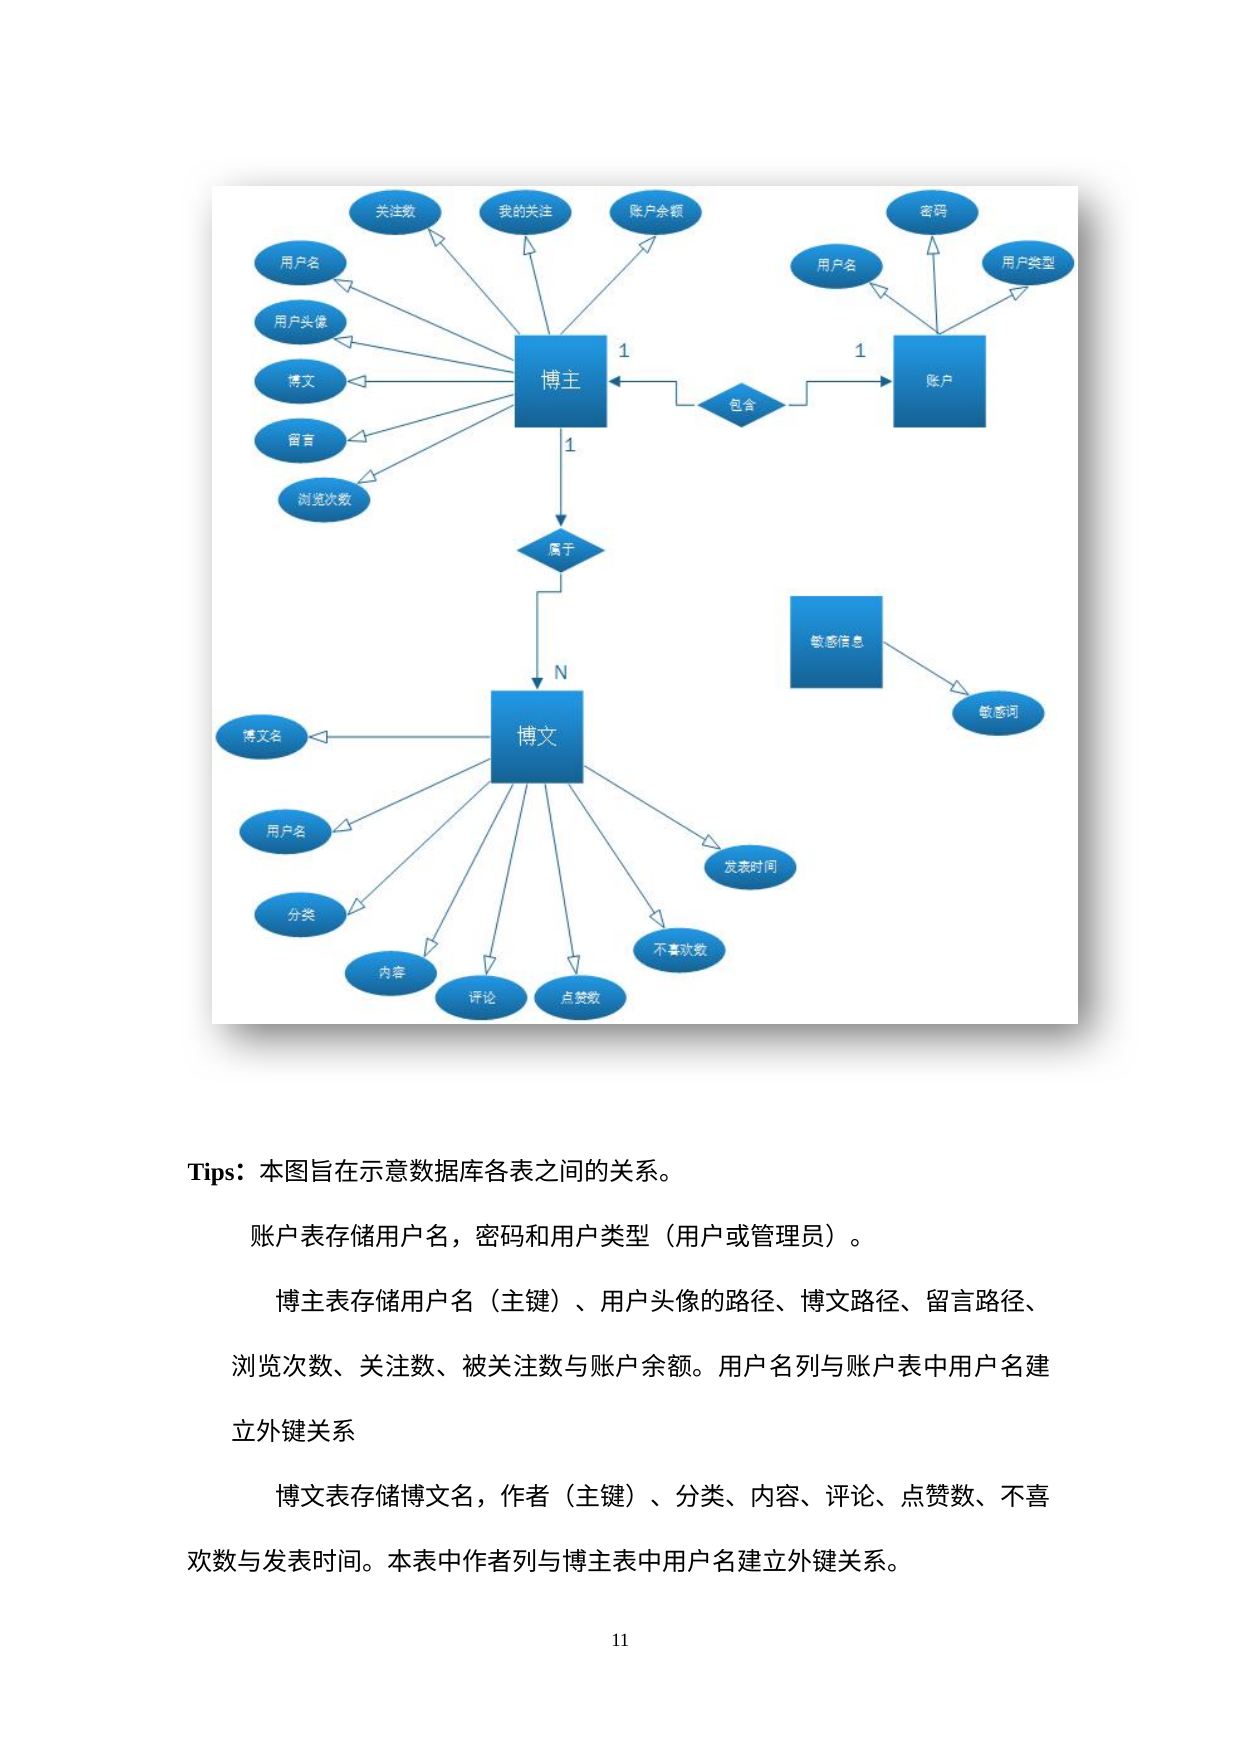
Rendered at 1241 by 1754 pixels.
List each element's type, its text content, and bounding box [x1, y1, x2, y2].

text Tips：本图旨在示意数据库各表之间的关系。 [187, 1137, 1053, 1202]
text 博主表存储用户名（主键）、用户头像的路径、博文路径、留言路径、浏览次数、关注数、被关注数与账户余额。用户名列与账户表中用户名建立外键关系 [231, 1267, 1053, 1462]
text 博文表存储博文名，作者（主键）、分类、内容、评论、点赞数、不喜欢数与发表时间。本表中作者列与博主表中用户名建立外键关系。 [187, 1462, 1053, 1592]
picture [212, 186, 1078, 1024]
text 账户表存储用户名，密码和用户类型（用户或管理员）。 [187, 1202, 1053, 1267]
